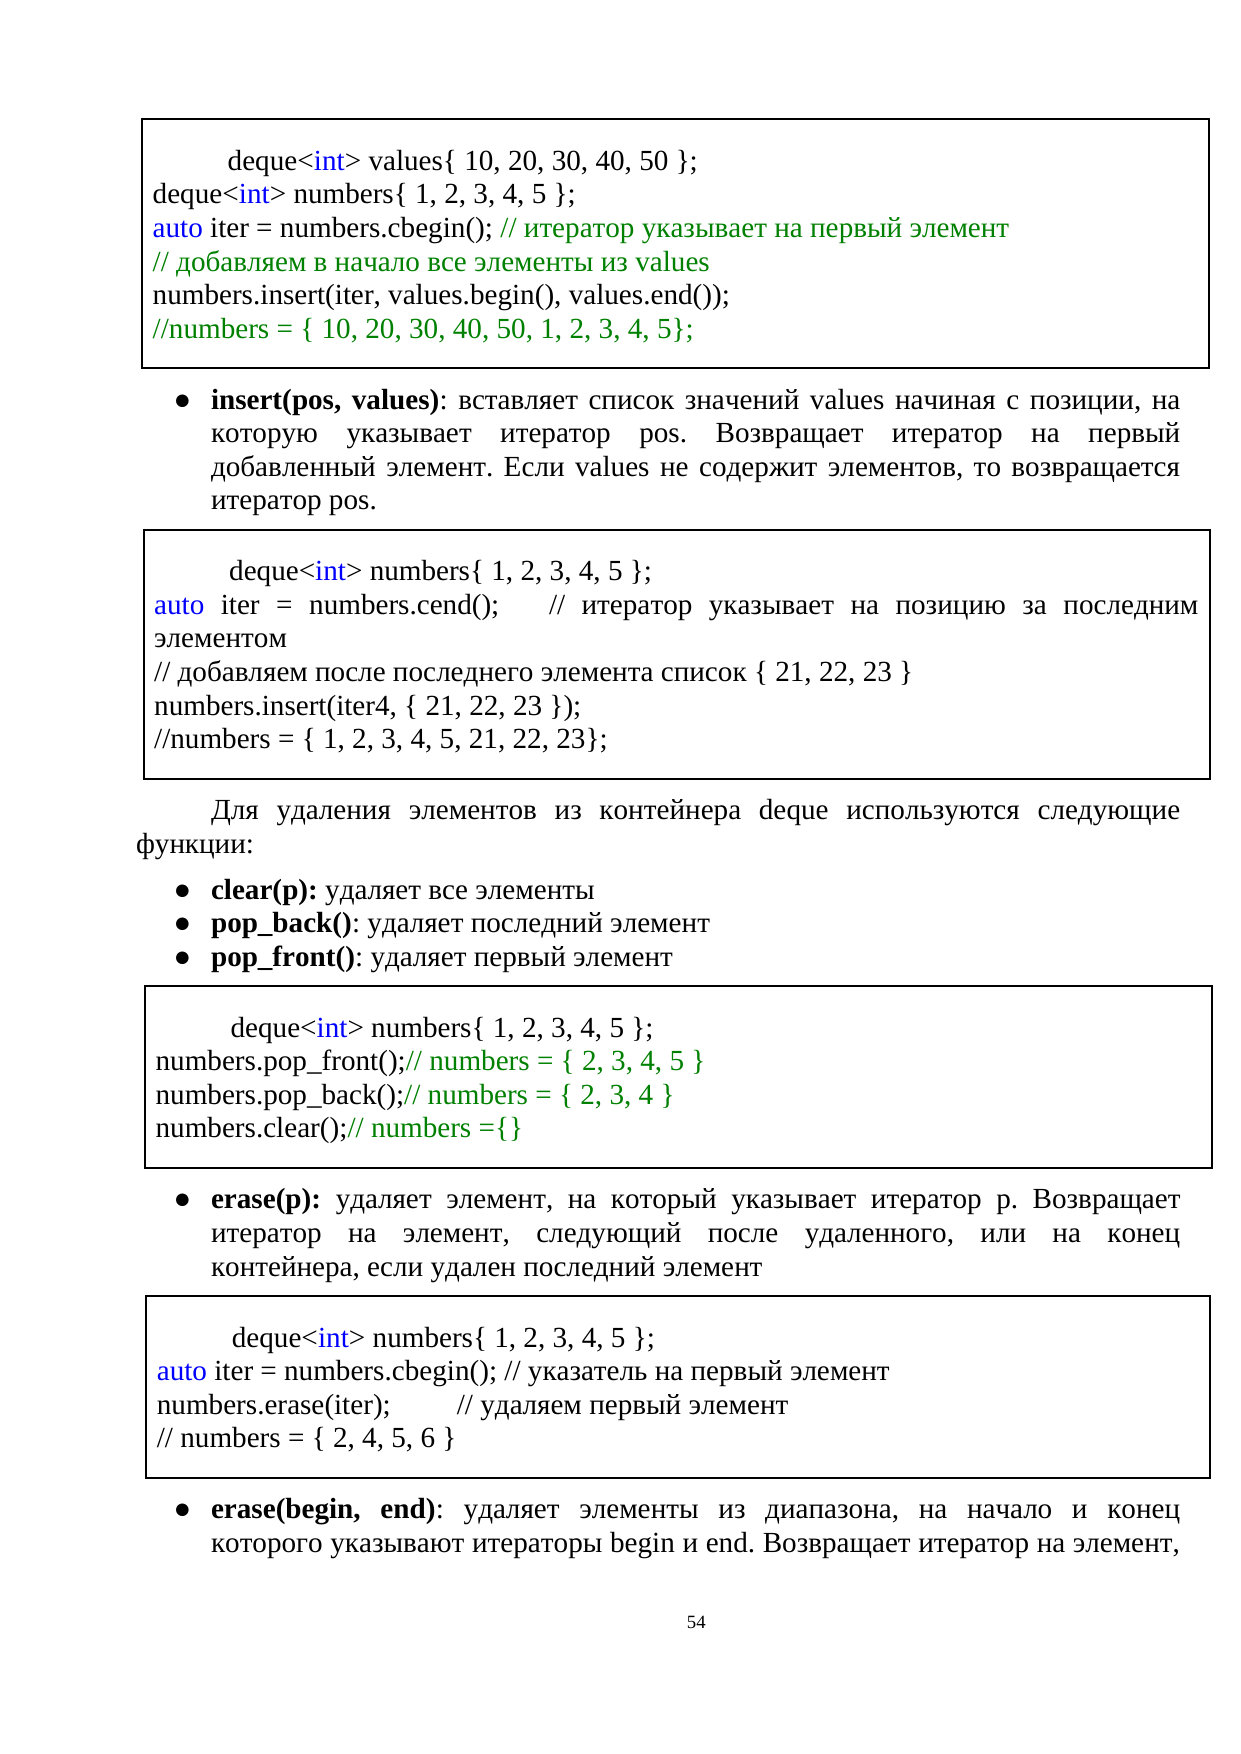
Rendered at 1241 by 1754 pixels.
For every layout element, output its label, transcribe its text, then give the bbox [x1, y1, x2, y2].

table_header deque<int> numbers{ 1, 2, 3, 4, 5 }; auto iter = numbers.cbegin(); // указатель на первый элемент numbers.erase(iter); // удаляем первый элемент // numbers = { 2, 4, 5, 6 } [147, 1297, 1209, 1477]
table_header deque<int> numbers{ 1, 2, 3, 4, 5 }; numbers.pop_front();// numbers = { 2, 3, 4, 5 } numbers.pop_back();// numbers = { 2, 3, 4 } numbers.clear();// numbers ={} [146, 987, 1211, 1167]
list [173, 1491, 1181, 1558]
list pop_back(): удаляет последний элемент [173, 905, 1181, 939]
list pop_front(): удаляет первый элемент [173, 939, 1181, 972]
list erase(p): удаляет элемент, на который указывает итератор p. Возвращает итератор на элемент, следующий после удаленного, или на конец контейнера, если удален последний элемент [173, 1182, 1181, 1282]
table_header deque<int> numbers{ 1, 2, 3, 4, 5 }; auto iter = numbers.cend(); // итератор указывает на позицию за последним элементом // добавляем после последнего элемента список { 21, 22, 23 } numbers.insert(iter4, { 21, 22, 23 }); //numbers = { 1, 2, 3, 4, 5, 21, 22, 23}; [145, 531, 1209, 778]
table_header deque<int> values{ 10, 20, 30, 40, 50 }; deque<int> numbers{ 1, 2, 3, 4, 5 }; auto iter = numbers.cbegin(); // итератор указывает на первый элемент // добавляем в начало все элементы из values numbers.insert(iter, values.begin(), values.end()); //numbers = { 10, 20, 30, 40, 50, 1, 2, 3, 4, 5}; [143, 120, 1208, 367]
list insert(pos, values): вставляет список значений values начиная с позиции, на которую указывает итератор pos. Возвращает итератор на первый добавленный элемент. Если values не содержит элементов, то возвращается итератор pos. [173, 382, 1181, 516]
list clear(p): удаляет все элементы [173, 872, 1181, 905]
text Для удаления элементов из контейнера deque используются следующие функции: [136, 792, 1181, 859]
